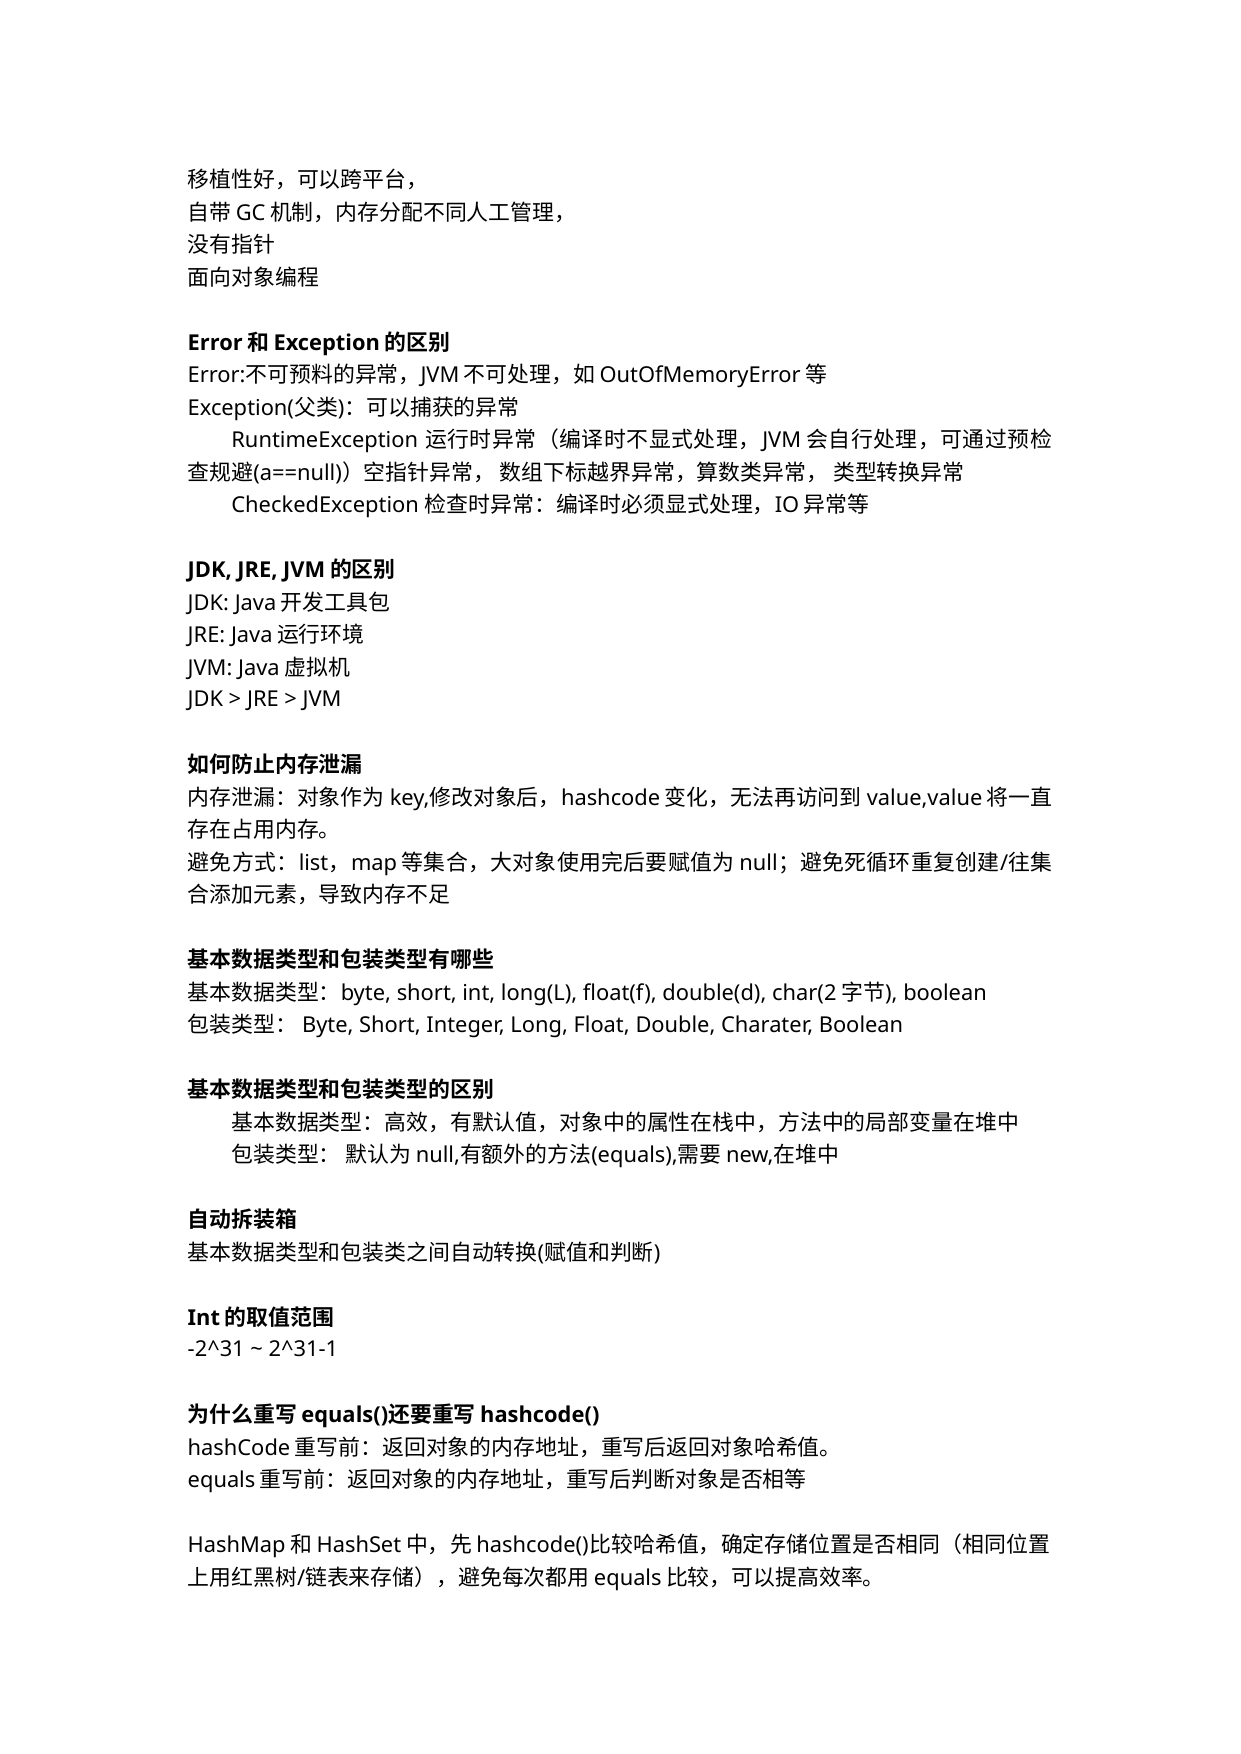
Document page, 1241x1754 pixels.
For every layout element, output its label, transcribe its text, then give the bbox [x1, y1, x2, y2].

text 基本数据类型和包装类型有哪些 [187, 942, 1053, 974]
text 为什么重写equals()还要重写hashcode() [187, 1397, 1053, 1429]
text 基本数据类型和包装类型的区别 [187, 1072, 1053, 1104]
text 移植性好，可以跨平台， [187, 162, 1053, 194]
text 面向对象编程 [187, 259, 1053, 292]
text 基本数据类型：高效，有默认值，对象中的属性在栈中，方法中的局部变量在堆中 [187, 1104, 1053, 1137]
text HashMap和HashSet中，先hashcode()比较哈希值，确定存储位置是否相同（相同位置上用红黑树/链表来存储），避免每次都用equals比较，可以提高效率。 [187, 1527, 1053, 1592]
text JDK > JRE > JVM [187, 682, 1053, 714]
text 如何防止内存泄漏 [187, 747, 1053, 779]
text 基本数据类型和包装类之间自动转换(赋值和判断) [187, 1234, 1053, 1267]
text 自动拆装箱 [187, 1202, 1053, 1234]
text Error:不可预料的异常，JVM不可处理，如OutOfMemoryError等 [187, 357, 1053, 389]
text JDK, JRE, JVM的区别 [187, 552, 1053, 584]
text 基本数据类型：byte, short, int, long(L), float(f), double(d), char(2字节), boolean [187, 974, 1053, 1007]
text equals重写前：返回对象的内存地址，重写后判断对象是否相等 [187, 1462, 1053, 1494]
text Int的取值范围 [187, 1299, 1053, 1332]
text 内存泄漏：对象作为key,修改对象后，hashcode变化，无法再访问到value,value将一直存在占用内存。 [187, 779, 1053, 844]
text 自带GC机制，内存分配不同人工管理， [187, 194, 1053, 227]
text Exception(父类)：可以捕获的异常 RuntimeException 运行时异常（编译时不显式处理，JVM会自行处理，可通过预检查规避(a==null)）空指针异常， 数组下标越界异常，算数类异常， 类型转换异常 CheckedException 检查时异常：编译时必须显式处理，IO异常等 [187, 389, 1053, 519]
text JRE: Java运行环境 [187, 617, 1053, 649]
text hashCode重写前：返回对象的内存地址，重写后返回对象哈希值。 [187, 1429, 1053, 1462]
text Error和Exception的区别 [187, 324, 1053, 357]
text 包装类型： Byte, Short, Integer, Long, Float, Double, Charater, Boolean [187, 1007, 1053, 1039]
text 包装类型： 默认为null,有额外的方法(equals),需要new,在堆中 [187, 1137, 1053, 1169]
text 没有指针 [187, 227, 1053, 259]
text 避免方式：list，map等集合，大对象使用完后要赋值为null；避免死循环重复创建/往集合添加元素，导致内存不足 [187, 844, 1053, 909]
text JDK: Java开发工具包 [187, 584, 1053, 617]
text JVM: Java虚拟机 [187, 649, 1053, 682]
text -2^31 ~ 2^31-1 [187, 1332, 1053, 1364]
